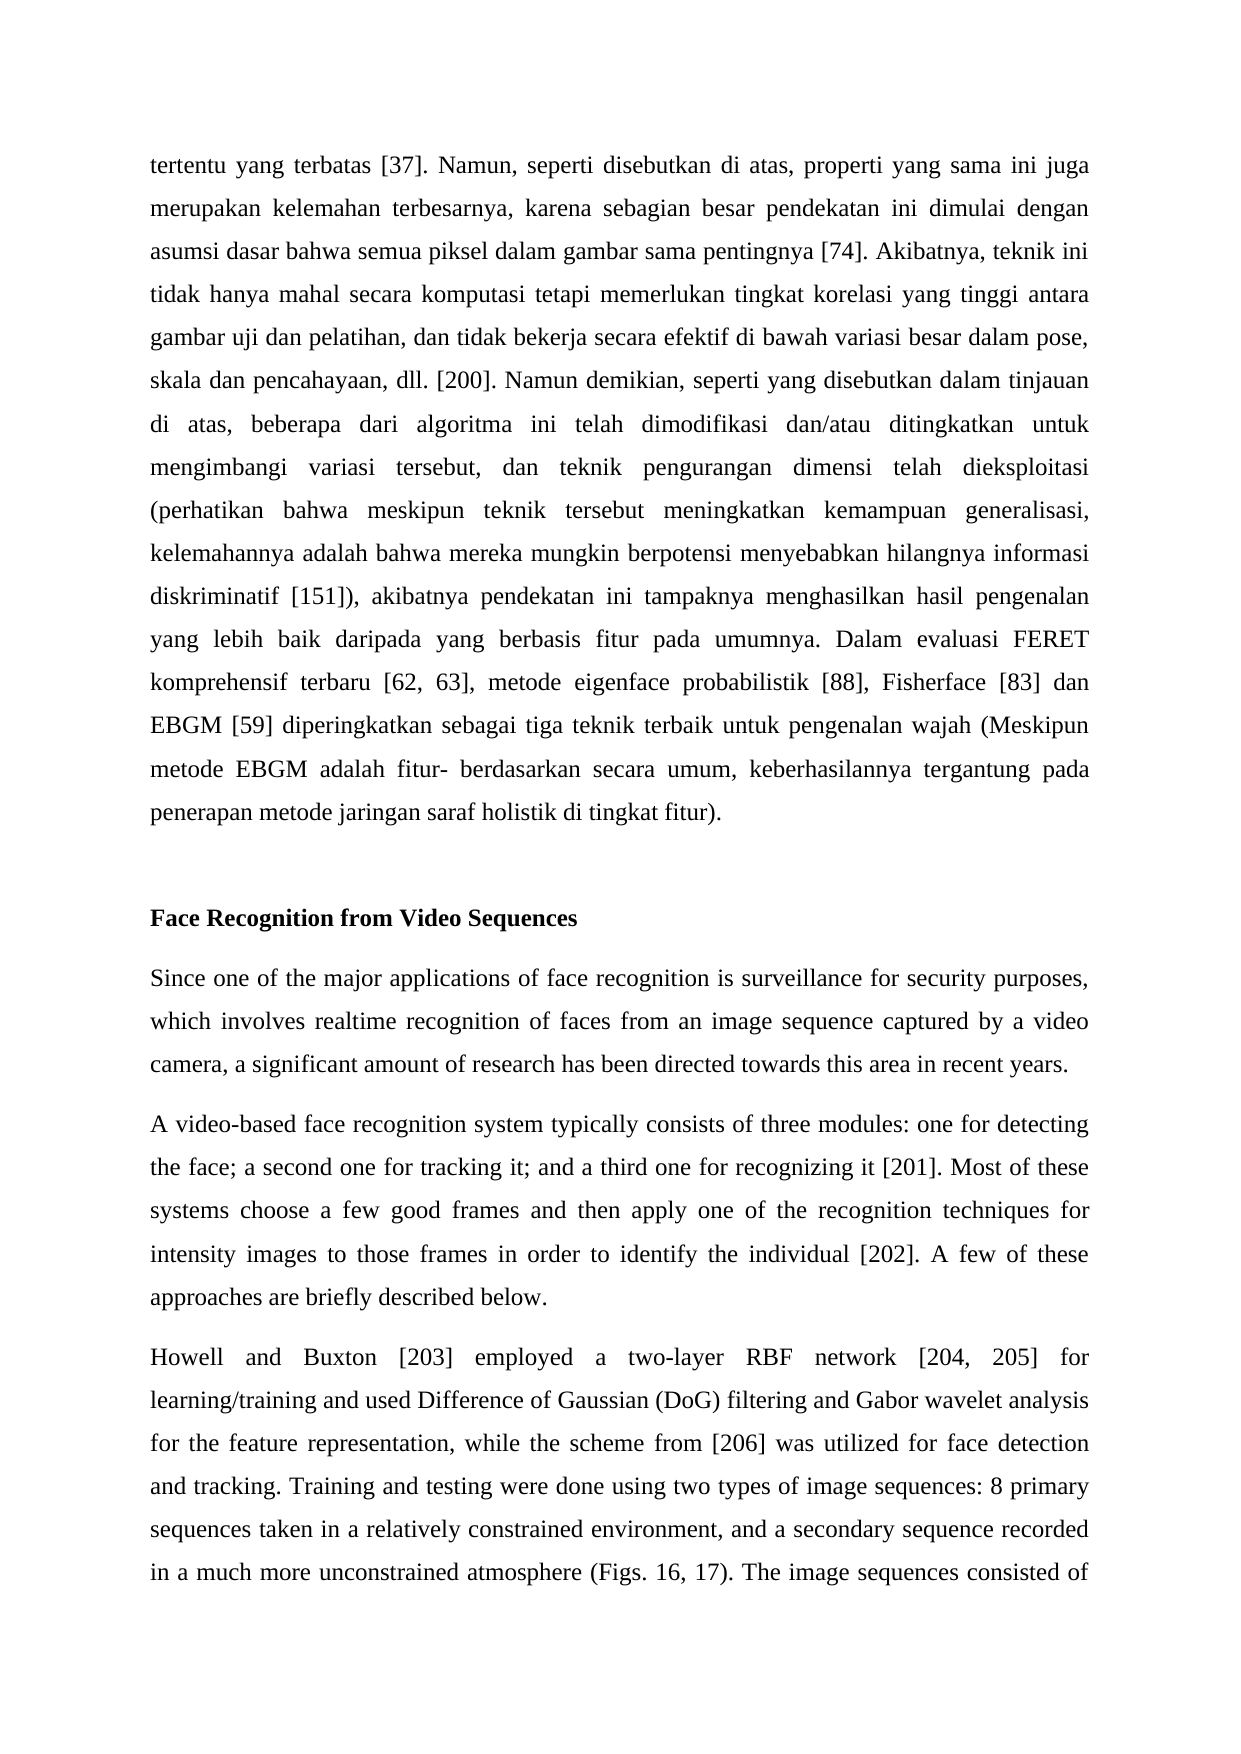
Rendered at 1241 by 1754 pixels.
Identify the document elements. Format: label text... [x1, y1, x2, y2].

text Since one of the major applications of face recognition is surveillance for security purposes, which involves realtime recognition of faces from an image sequence captured by a video camera, a significant amount of research has been directed towards this area in recent years. [150, 963, 1090, 1078]
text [150, 150, 1090, 826]
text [150, 1342, 1090, 1586]
text Face Recognition from Video Sequences [150, 903, 1090, 932]
text A video-based face recognition system typically consists of three modules: one for detecting the face; a second one for tracking it; and a third one for recognizing it [201]. Most of these systems choose a few good frames and then apply one of the recognition techniques for intensity images to those frames in order to identify the individual [202]. A few of these approaches are briefly described below. [150, 1109, 1090, 1311]
